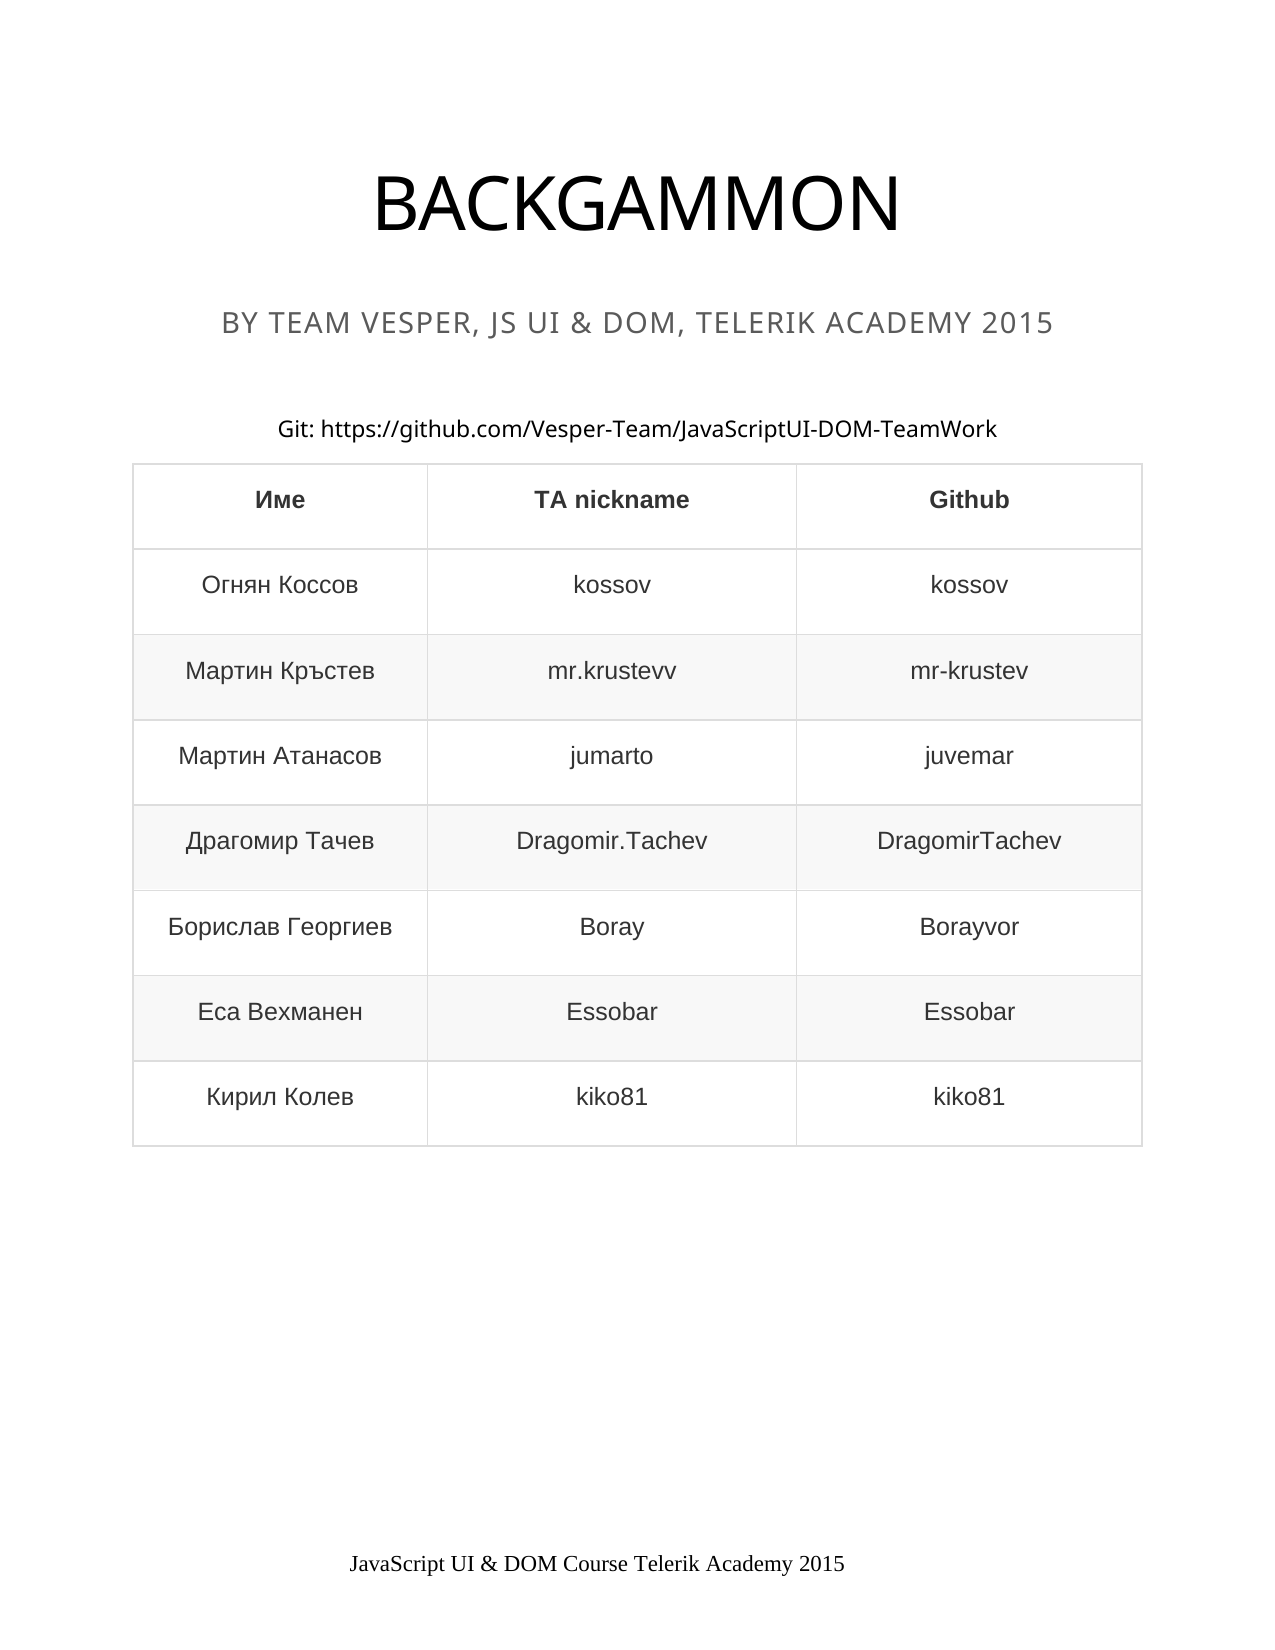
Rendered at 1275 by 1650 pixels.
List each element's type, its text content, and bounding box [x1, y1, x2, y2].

table_cell DragomirTachev [797, 806, 1141, 889]
table_cell Борислав Георгиев [134, 891, 427, 975]
table_cell Borayvor [797, 891, 1141, 975]
table_header TA nickname [428, 465, 796, 548]
table_cell Essobar [428, 976, 796, 1060]
table_cell Dragomir.Tachev [428, 806, 796, 889]
table_cell kossov [797, 550, 1141, 633]
table_cell Мартин Атанасов [134, 721, 427, 804]
table_cell juvemar [797, 721, 1141, 804]
table_header Име [134, 465, 427, 548]
table_cell mr.krustevv [428, 635, 796, 719]
table_cell Boray [428, 891, 796, 975]
text Git: https://github.com/Vesper-Team/JavaScriptUI-DOM-TeamWork [112, 412, 1162, 444]
table_cell Огнян Коссов [134, 550, 427, 633]
table_cell kiko81 [797, 1062, 1141, 1145]
table_header Github [797, 465, 1141, 548]
table_cell jumarto [428, 721, 796, 804]
table_cell Драгомир Тачев [134, 806, 427, 889]
table_cell Еса Вехманен [134, 976, 427, 1060]
table_cell mr-krustev [797, 635, 1141, 719]
table_cell kossov [428, 550, 796, 633]
title BACKGAMMON [112, 150, 1162, 252]
table_cell Essobar [797, 976, 1141, 1060]
subtitle BY TEAM VESPER, JS UI & DOM, TELERIK ACADEMY 2015 [112, 303, 1162, 342]
table_cell Мартин Кръстев [134, 635, 427, 719]
table_cell kiko81 [428, 1062, 796, 1145]
table_cell Кирил Колев [134, 1062, 427, 1145]
